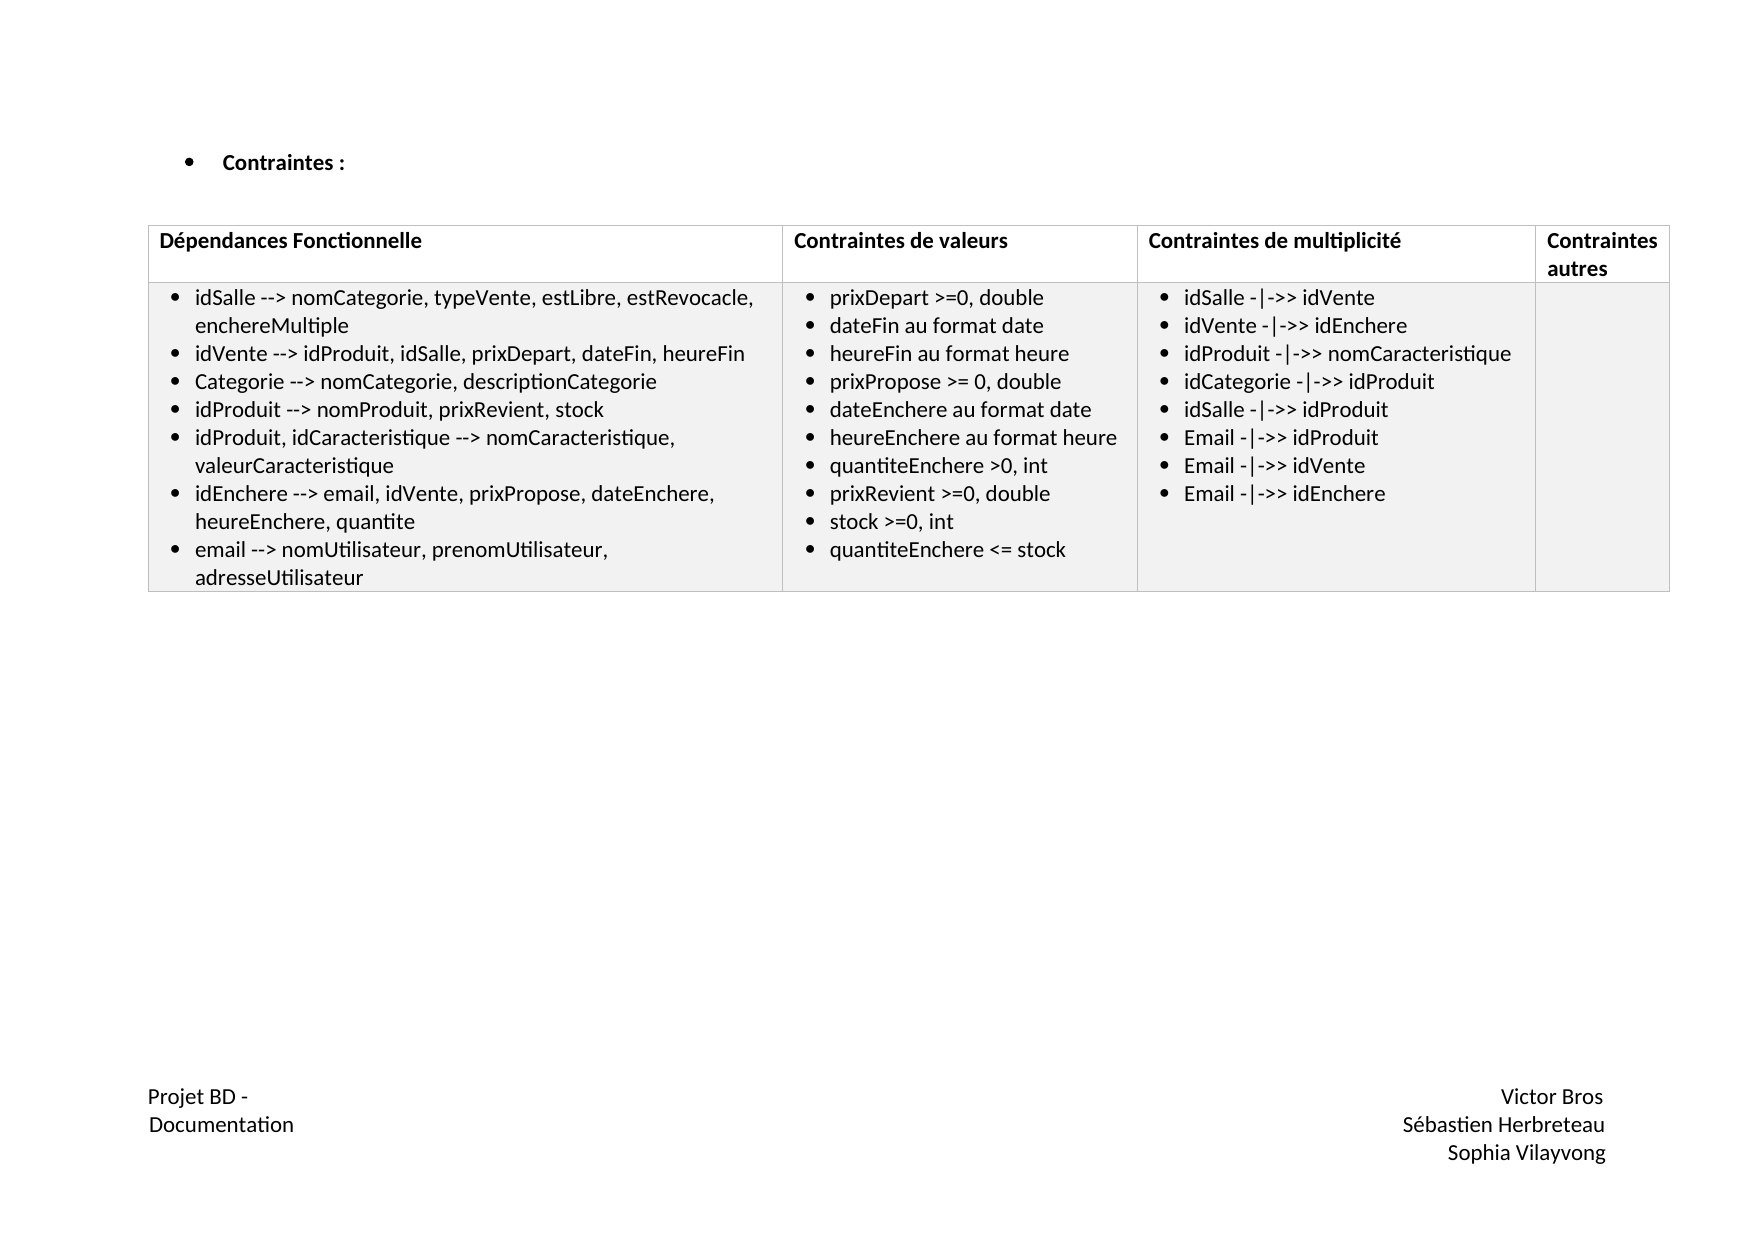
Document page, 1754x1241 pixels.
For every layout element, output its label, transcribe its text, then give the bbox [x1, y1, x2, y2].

table_cell prixDepart >=0, double dateFin au format date heureFin au format heure prixPropose >= 0, double dateEnchere au format date heureEnchere au format heure quantiteEnchere >0, int prixRevient >=0, double stock >=0, int quantiteEnchere <= stock [783, 283, 1137, 591]
table_header Dépendances Fonctionnelle [149, 226, 782, 282]
table_cell idSalle --> nomCategorie, typeVente, estLibre, estRevocacle, enchereMultiple idVente --> idProduit, idSalle, prixDepart, dateFin, heureFin Categorie --> nomCategorie, descriptionCategorie idProduit --> nomProduit, prixRevient, stock idProduit, idCaracteristique --> nomCaracteristique, valeurCaracteristique idEnchere --> email, idVente, prixPropose, dateEnchere, heureEnchere, quantite email --> nomUtilisateur, prenomUtilisateur, adresseUtilisateur [149, 283, 782, 591]
table_header Contraintes de multiplicité [1138, 226, 1535, 282]
table_cell [1536, 283, 1669, 591]
table_cell idSalle -|->> idVente idVente -|->> idEnchere idProduit -|->> nomCaracteristique idCategorie -|->> idProduit idSalle -|->> idProduit Email -|->> idProduit Email -|->> idVente Email -|->> idEnchere [1138, 283, 1535, 591]
list Contraintes : [185, 148, 1606, 176]
table_header Contraintes de valeurs [783, 226, 1137, 282]
table_header Contraintes autres [1536, 226, 1669, 282]
